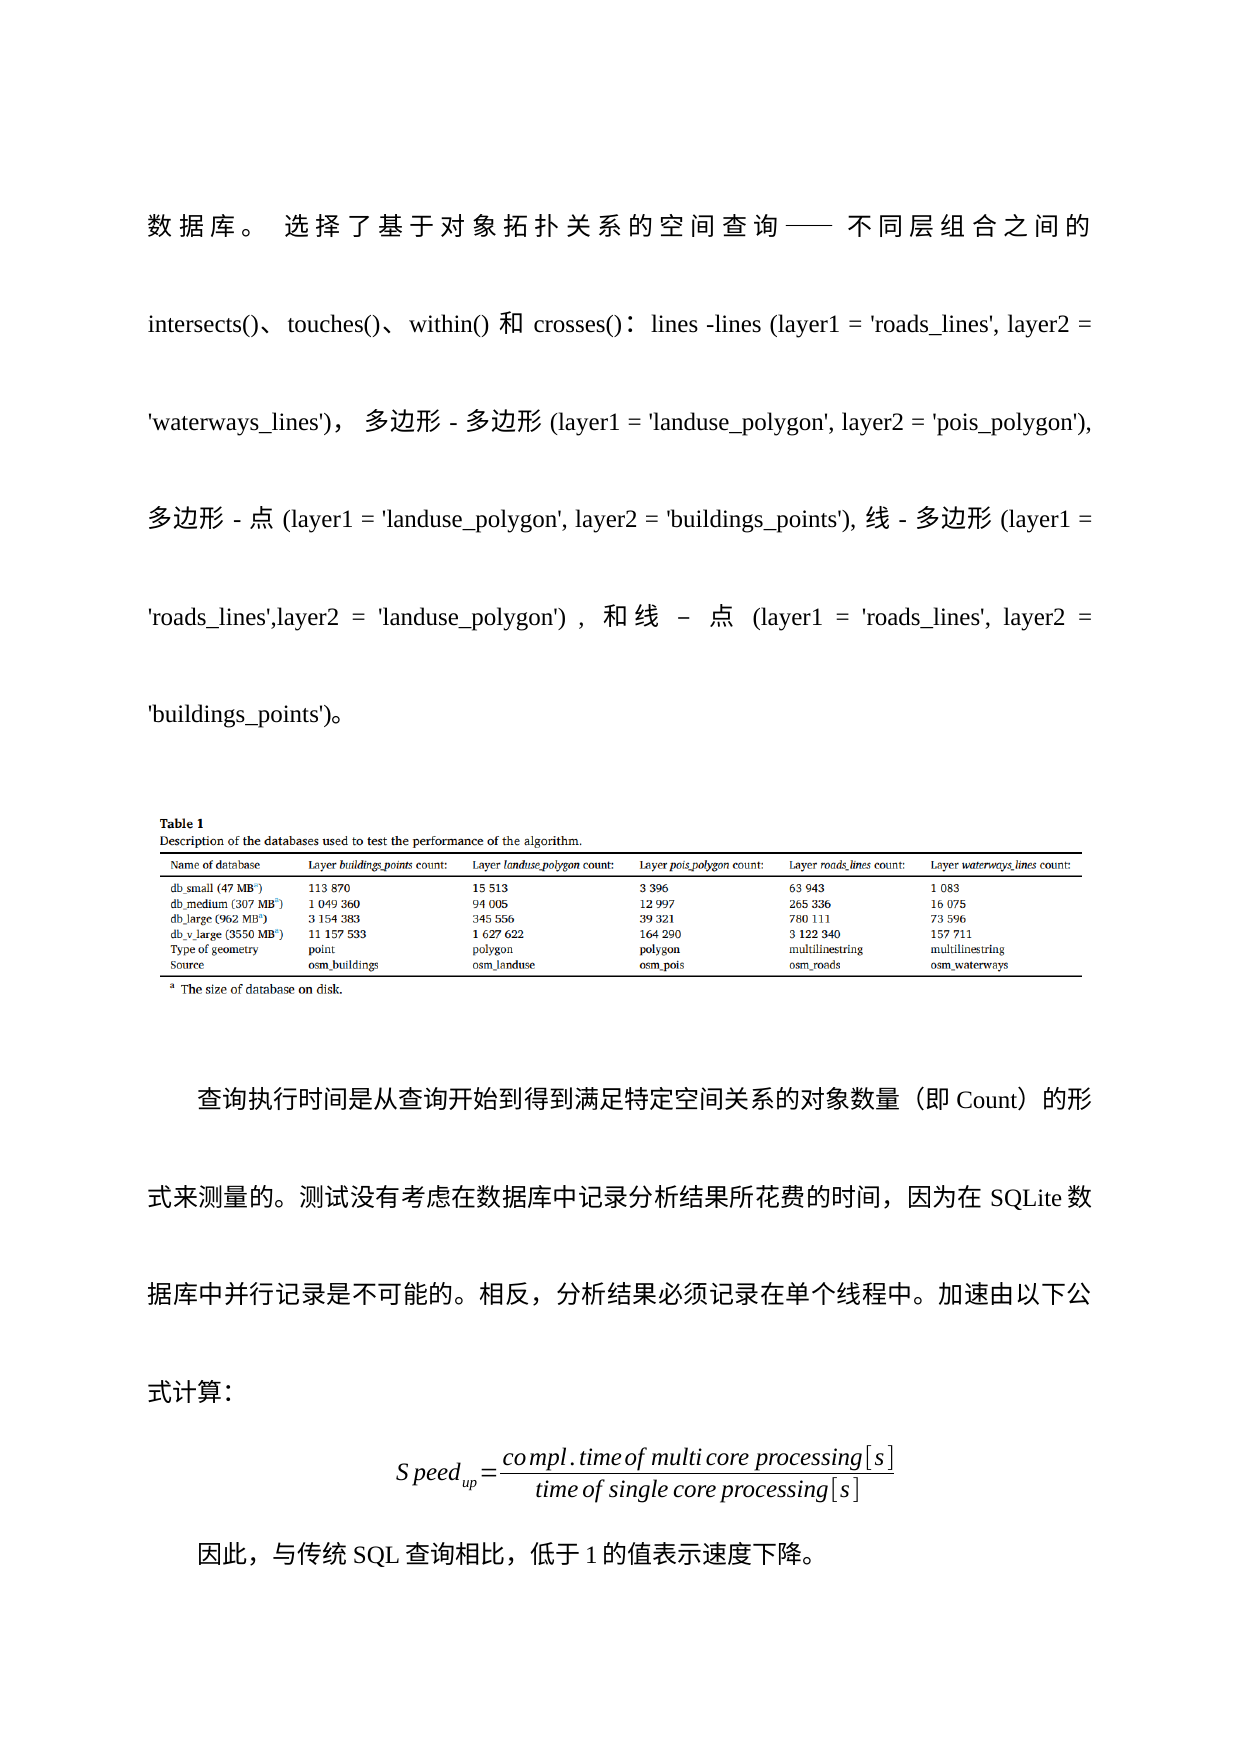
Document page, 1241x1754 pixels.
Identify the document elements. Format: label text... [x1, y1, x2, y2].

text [148, 192, 1092, 744]
text 查询执行时间是从查询开始到得到满足特定空间关系的对象数量（即Count）的形式来测量的。测试没有考虑在数据库中记录分析结果所花费的时间，因为在SQLite数据库中并行记录是不可能的。相反，分析结果必须记录在单个线程中。加速由以下公式计算： [148, 1065, 1092, 1423]
picture [147, 809, 1093, 1001]
text 因此，与传统SQL查询相比，低于1的值表示速度下降。 [148, 1520, 1092, 1585]
